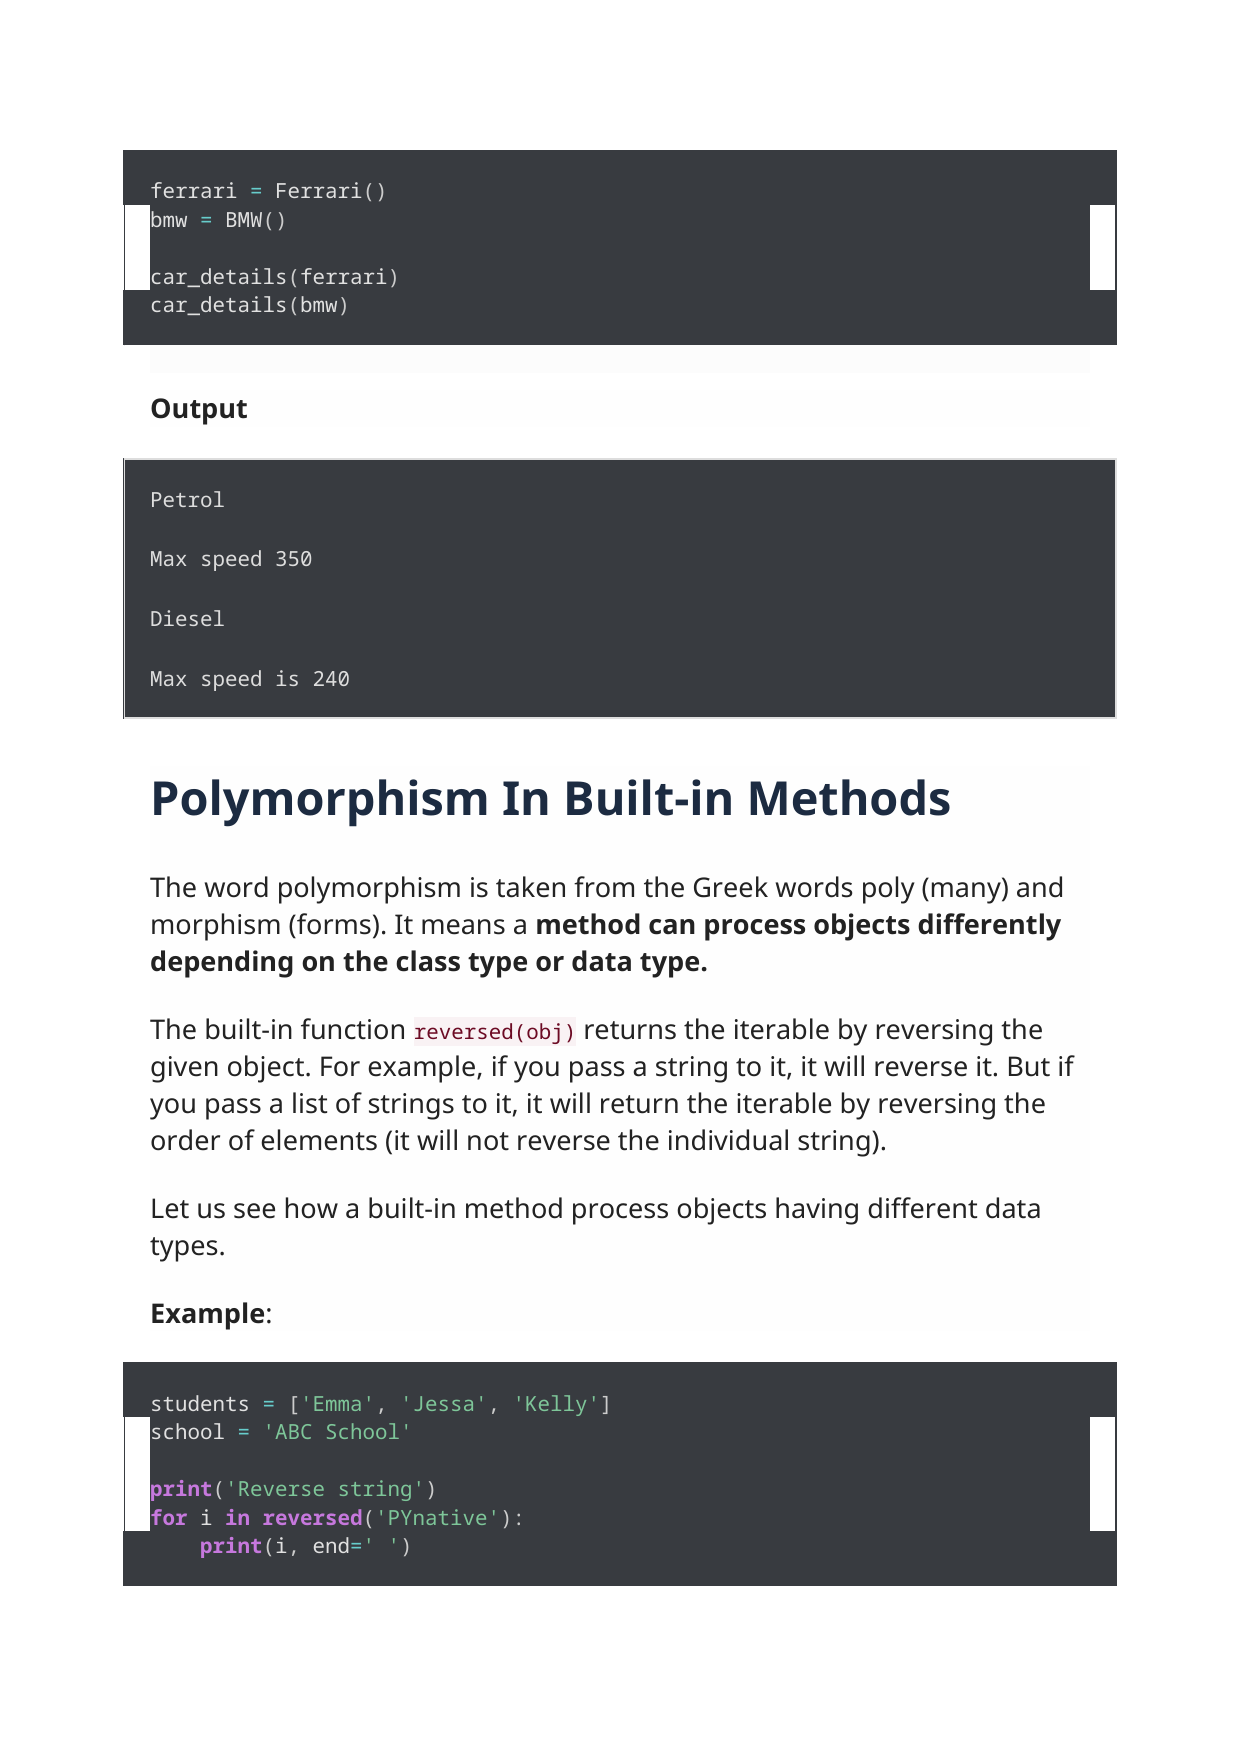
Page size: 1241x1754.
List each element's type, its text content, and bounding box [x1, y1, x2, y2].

text car_details(bmw) [125, 264, 1115, 344]
text Let us see how a built-in method process objects having different data types. [150, 1189, 1090, 1263]
text school = 'ABC School' [150, 1417, 1090, 1446]
text Max speed 350 [125, 518, 1115, 573]
text Output [150, 390, 1090, 427]
text print('Reverse string') [150, 1474, 1090, 1503]
text Max speed is 240 [125, 637, 1115, 717]
text ferrari = Ferrari() [125, 152, 1115, 205]
text Petrol [125, 460, 1115, 513]
text The word polymorphism is taken from the Greek words poly (many) and morphism (forms). It means a method can process objects differently depending on the class type or data type. [150, 868, 1090, 979]
text Example: [150, 1294, 1090, 1331]
text The built-in function reversed(obj) returns the iterable by reversing the given object. For example, if you pass a string to it, it will reverse it. But if you pass a list of strings to it, it will return the iterable by reversing the order of elements (it will not reverse the individual string). [150, 1010, 1090, 1158]
text bmw = BMW() [150, 205, 1090, 233]
text Diesel [125, 577, 1115, 632]
text print(i, end=' ') [125, 1504, 1115, 1584]
text Polymorphism In Built-in Methods [150, 766, 1090, 829]
text students = ['Emma', 'Jessa', 'Kelly'] [125, 1364, 1115, 1417]
